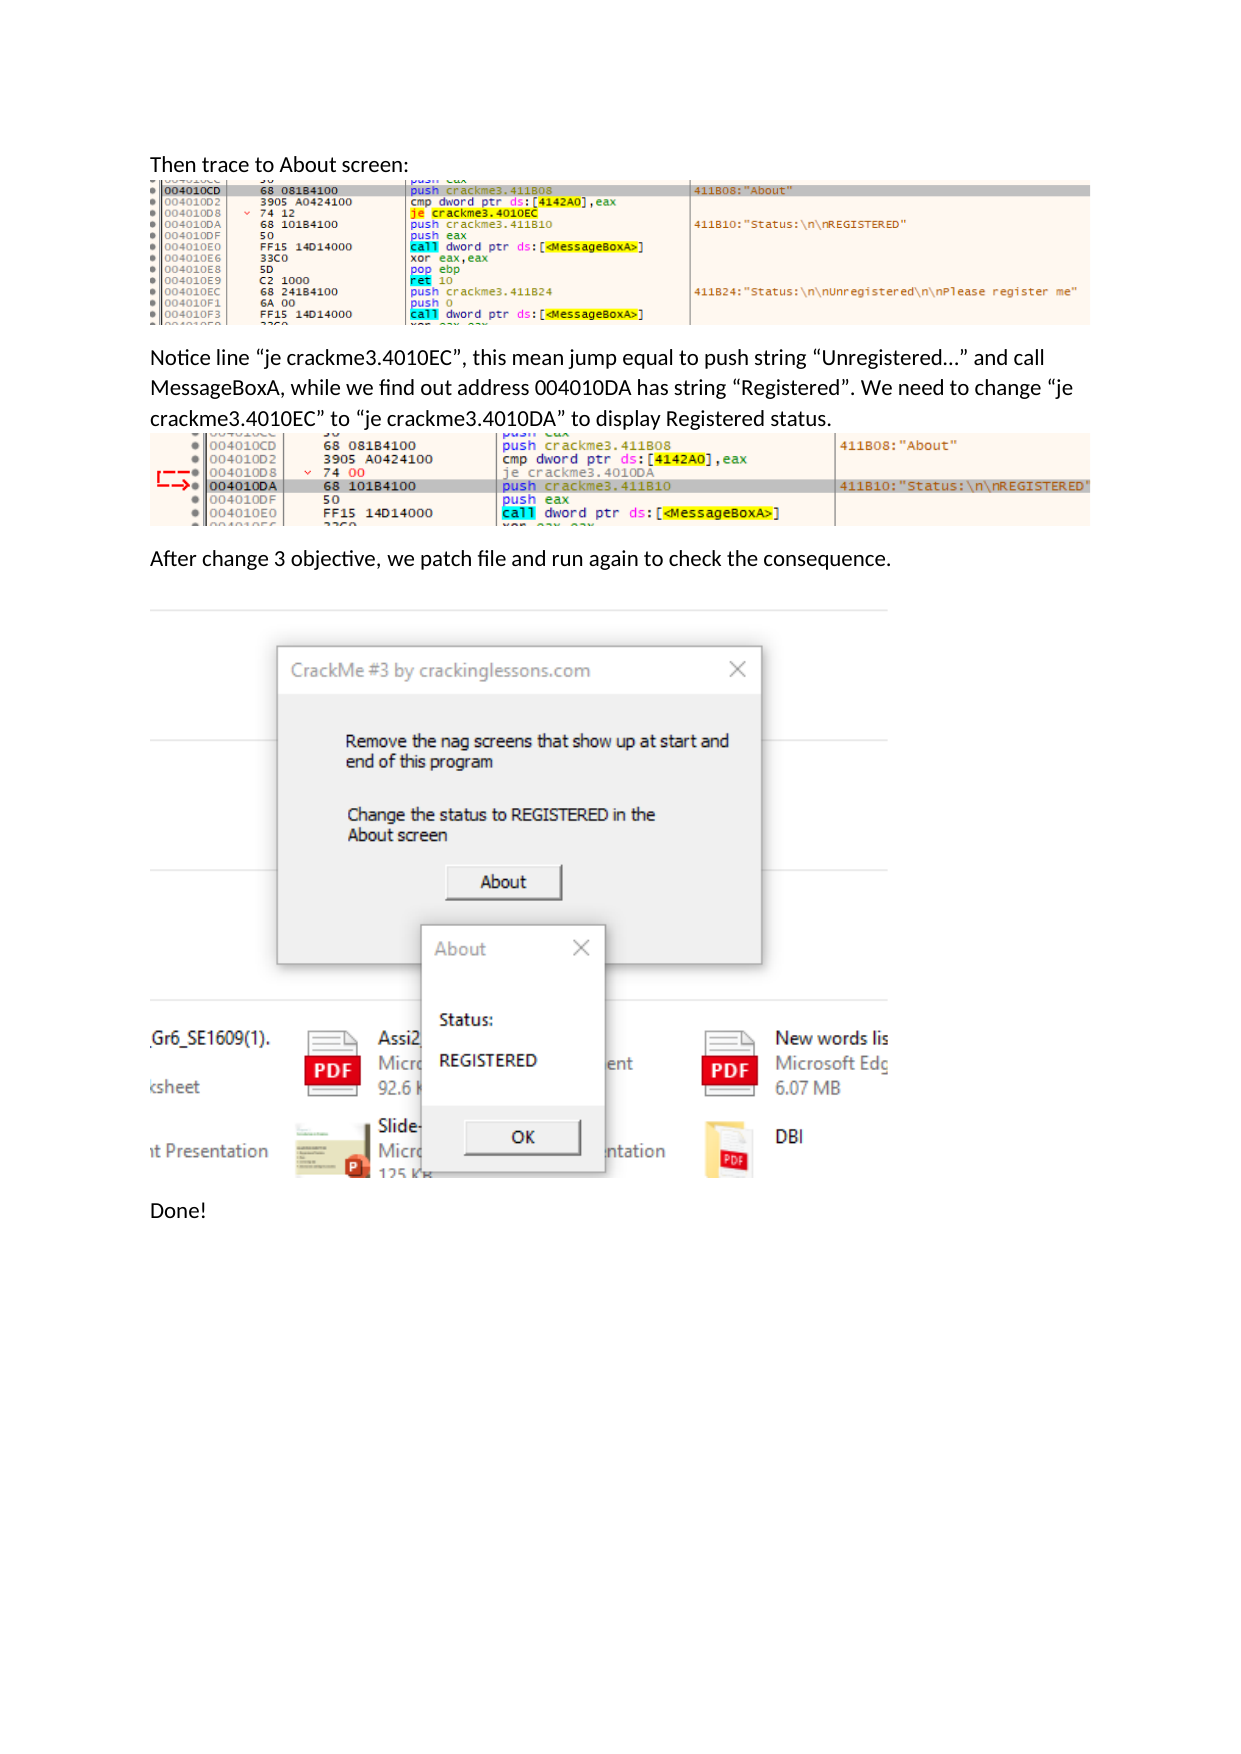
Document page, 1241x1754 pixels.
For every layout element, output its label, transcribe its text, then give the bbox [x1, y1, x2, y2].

picture [150, 180, 1091, 325]
text After change 3 objective, we patch file and run again to check the consequence. [150, 544, 1090, 573]
text Notice line “je crackme3.4010EC”, this mean jump equal to push string “Unregistered…” and call MessageBoxA, while we find out address 004010DA has string “Registered”. We need to change “je crackme3.4010EC” to “je crackme3.4010DA” to display Registered status. [150, 343, 1090, 433]
picture [150, 591, 888, 1178]
text Done! [150, 1196, 1090, 1224]
picture [150, 433, 1091, 526]
text Then trace to About screen: [150, 150, 1090, 180]
